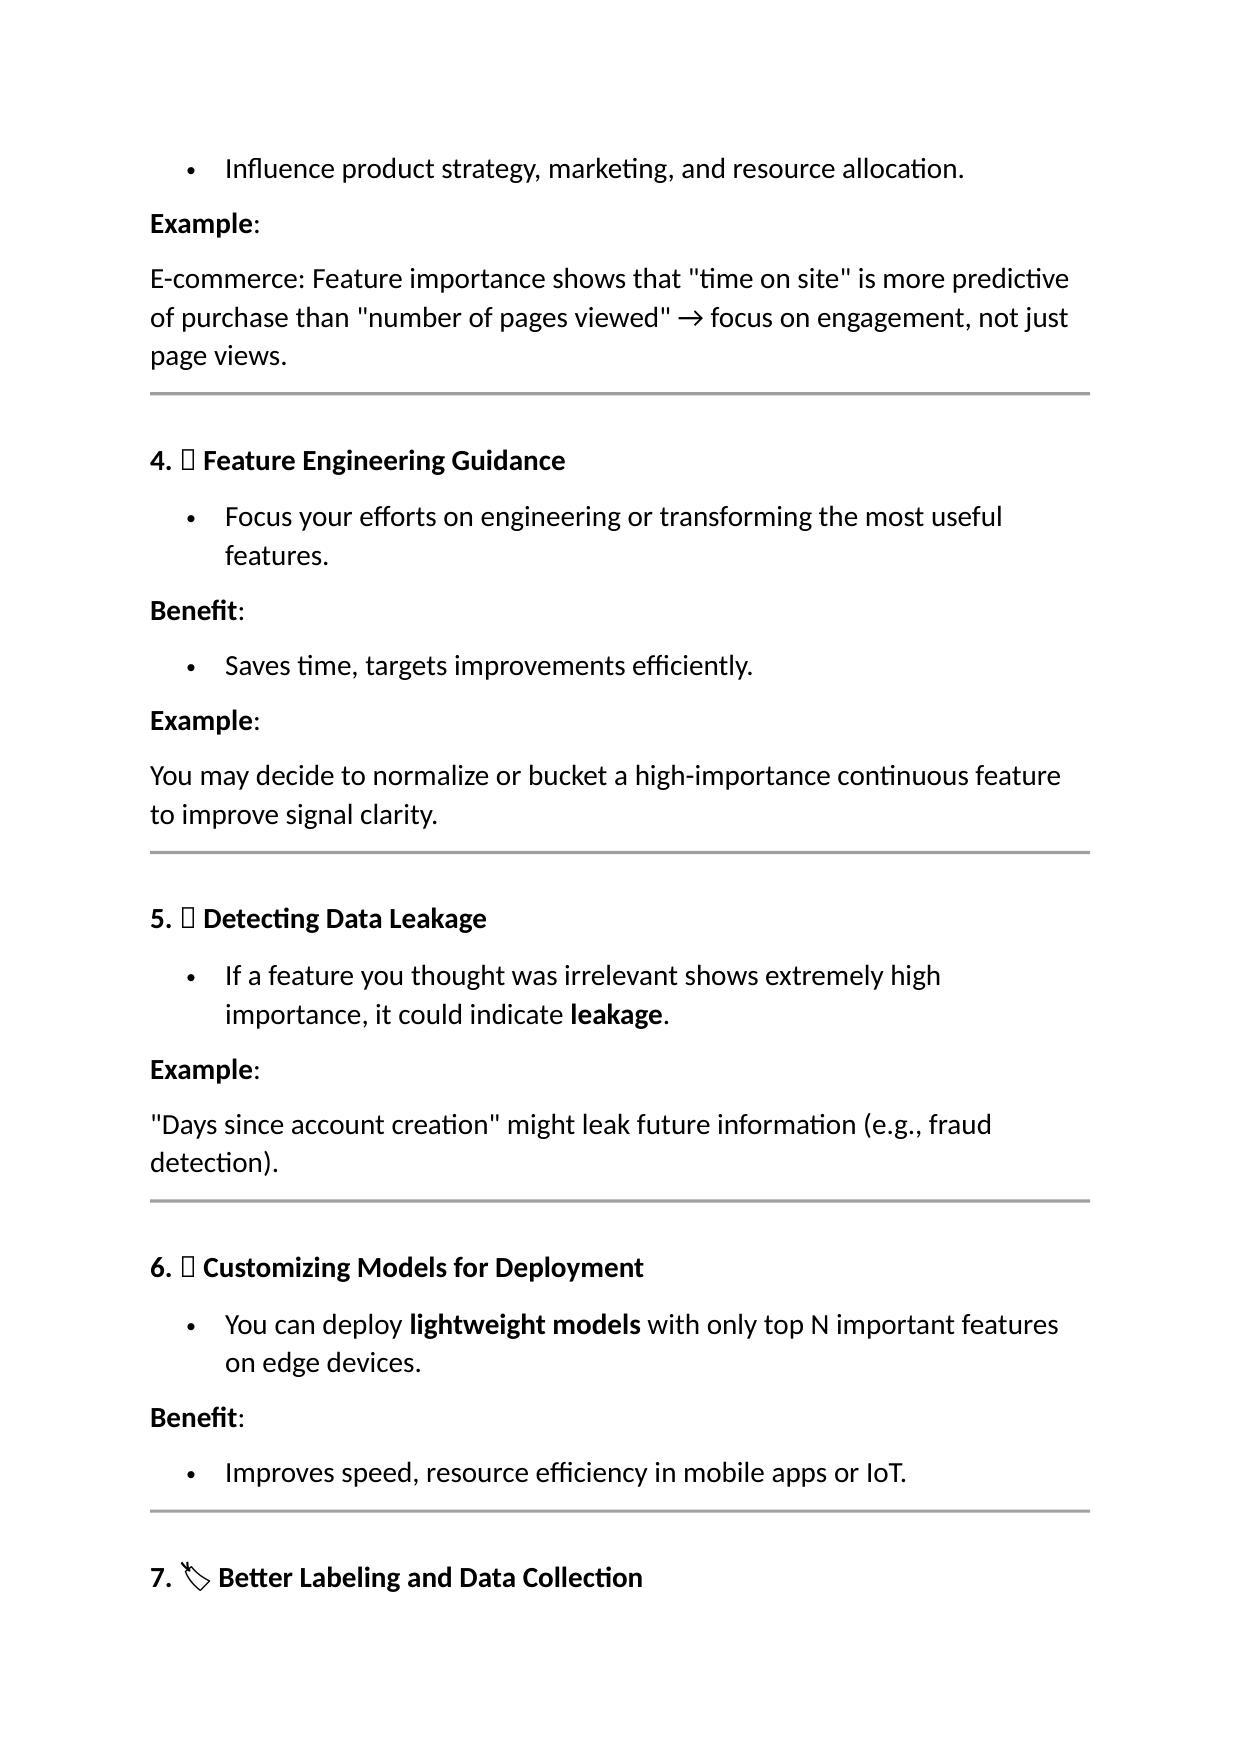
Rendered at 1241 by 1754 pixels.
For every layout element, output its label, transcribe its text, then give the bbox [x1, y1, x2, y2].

list You can deploy lightweight models with only top N important features on edge devices. [187, 1306, 1090, 1380]
list Improves speed, resource efficiency in mobile apps or IoT. [187, 1454, 1090, 1490]
text Example: [150, 1051, 1090, 1086]
text Benefit: [150, 1399, 1090, 1435]
text Example: [150, 702, 1090, 738]
text 7. 🏷️ Better Labeling and Data Collection [150, 1556, 1090, 1596]
text "Days since account creation" might leak future information (e.g., fraud detection). [150, 1106, 1090, 1180]
list Influence product strategy, marketing, and resource allocation. [187, 150, 1090, 186]
text 6. 🧱 Customizing Models for Deployment [150, 1246, 1090, 1286]
text 5. 🧬 Detecting Data Leakage [150, 898, 1090, 937]
text E-commerce: Feature importance shows that "time on site" is more predictive of purchase than "number of pages viewed" → focus on engagement, not just page views. [150, 260, 1090, 373]
text You may decide to normalize or bucket a high-importance continuous feature to improve signal clarity. [150, 757, 1090, 831]
text 4. 🧪 Feature Engineering Guidance [150, 439, 1090, 479]
list If a feature you thought was irrelevant shows extremely high importance, it could indicate leakage. [187, 957, 1090, 1031]
text Benefit: [150, 592, 1090, 628]
list Saves time, targets improvements efficiently. [187, 647, 1090, 683]
text Example: [150, 205, 1090, 241]
list Focus your efforts on engineering or transforming the most useful features. [187, 498, 1090, 573]
